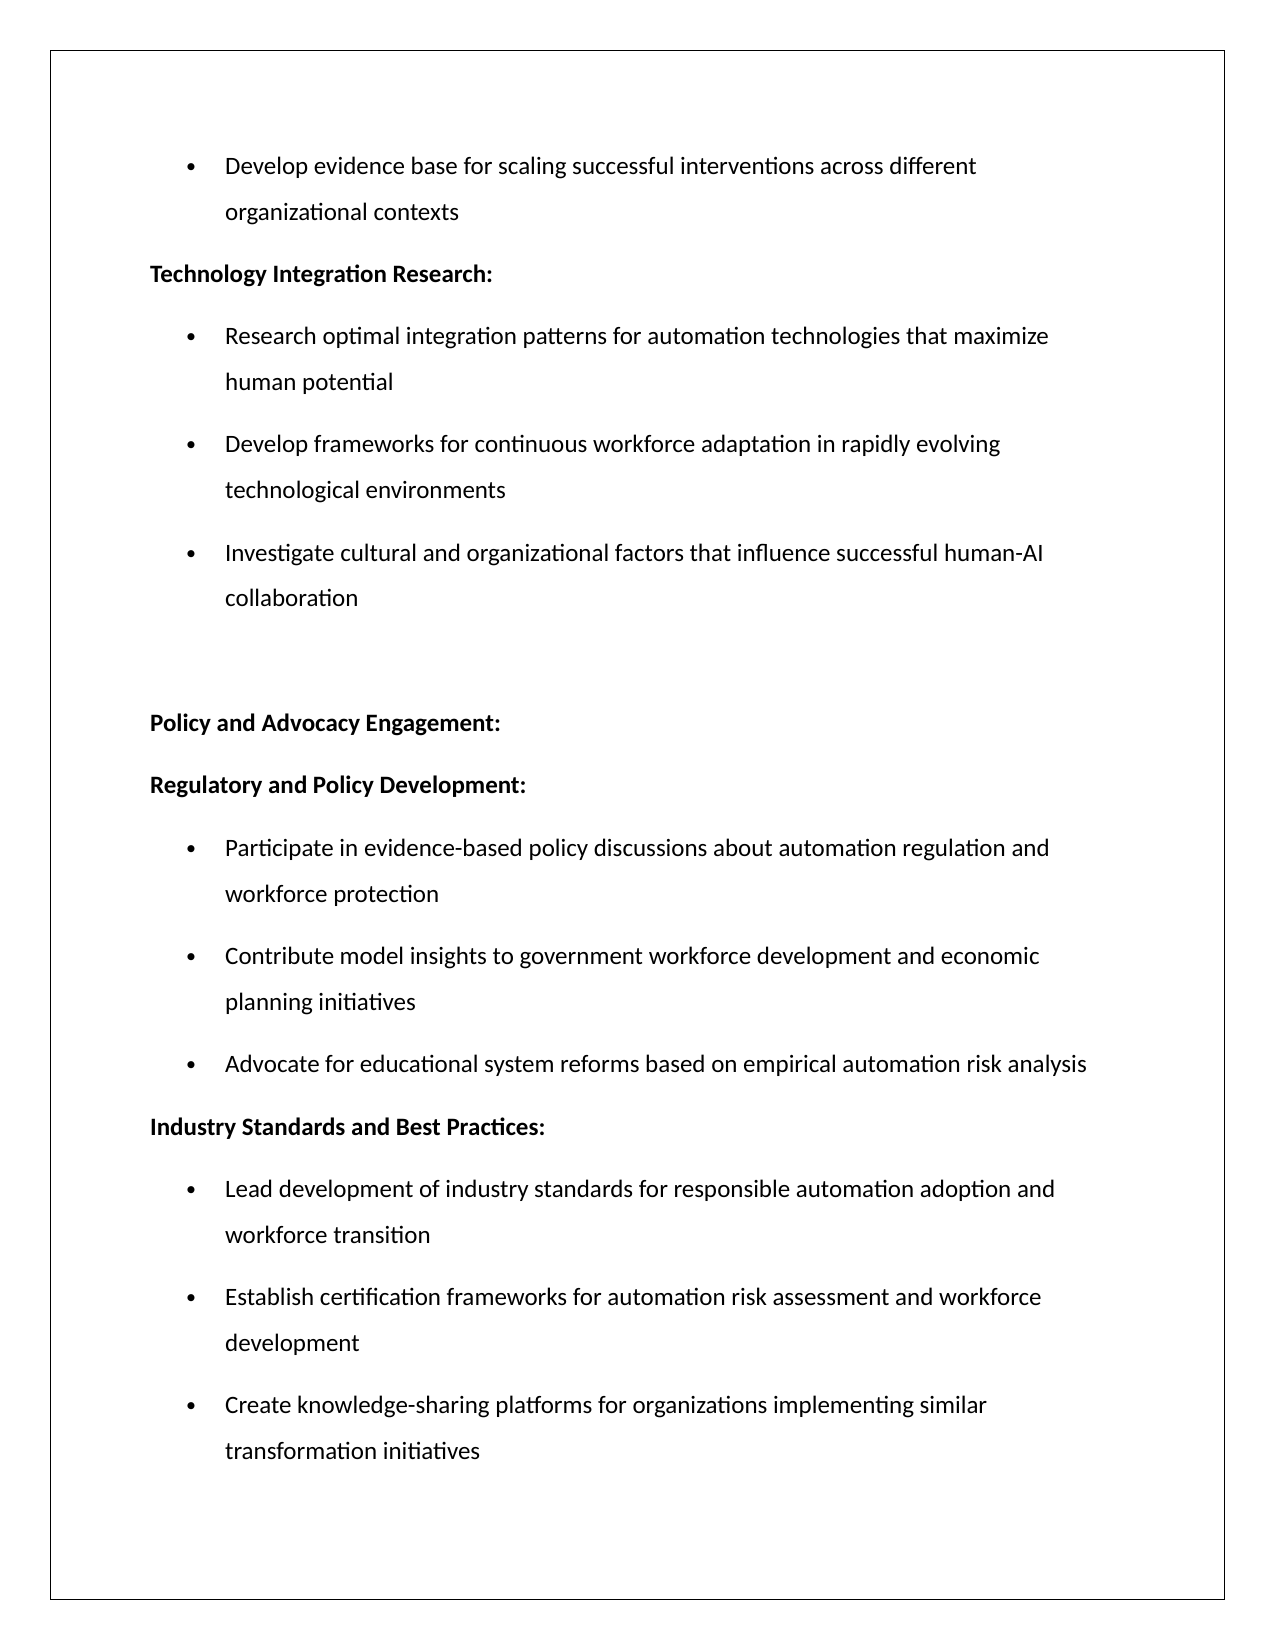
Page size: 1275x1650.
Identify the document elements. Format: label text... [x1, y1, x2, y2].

list Create knowledge-sharing platforms for organizations implementing similar transformation initiatives [187, 1389, 1125, 1466]
text Technology Integration Research: [150, 258, 1125, 289]
list Develop frameworks for continuous workforce adaptation in rapidly evolving technological environments [187, 429, 1125, 505]
list Participate in evidence-based policy discussions about automation regulation and workforce protection [187, 832, 1125, 908]
text Policy and Advocacy Engagement: [150, 707, 1125, 738]
text Regulatory and Policy Development: [150, 770, 1125, 800]
list Establish certification frameworks for automation risk assessment and workforce development [187, 1281, 1125, 1357]
list Develop evidence base for scaling successful interventions across different organizational contexts [187, 150, 1125, 226]
list Research optimal integration patterns for automation technologies that maximize human potential [187, 321, 1125, 397]
list Contribute model insights to government workforce development and economic planning initiatives [187, 940, 1125, 1016]
list Advocate for educational system reforms based on empirical automation risk analysis [187, 1048, 1125, 1079]
text Industry Standards and Best Practices: [150, 1111, 1125, 1141]
list Investigate cultural and organizational factors that influence successful human-AI collaboration [187, 537, 1125, 613]
list Lead development of industry standards for responsible automation adoption and workforce transition [187, 1173, 1125, 1249]
